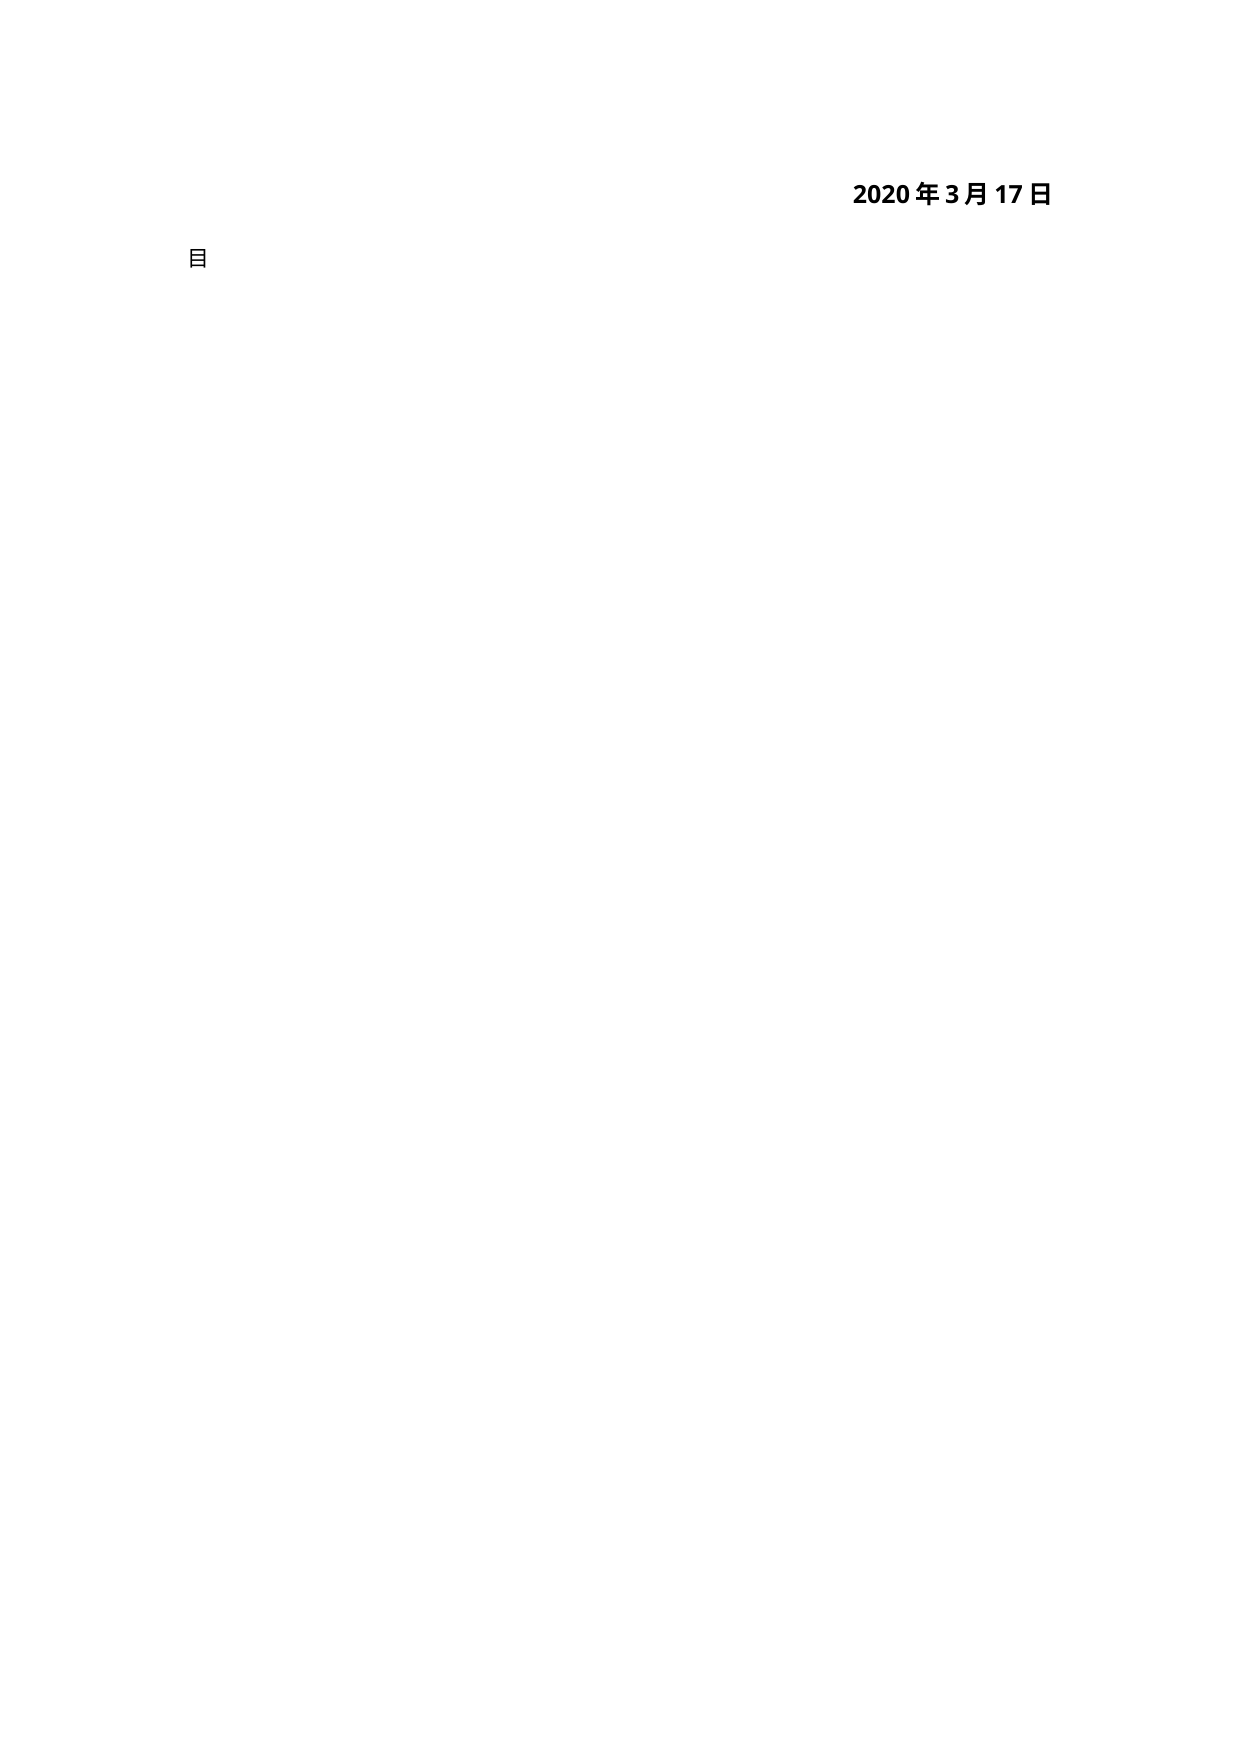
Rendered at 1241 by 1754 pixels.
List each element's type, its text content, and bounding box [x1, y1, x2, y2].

text 2020年3月17日 [187, 160, 1053, 225]
